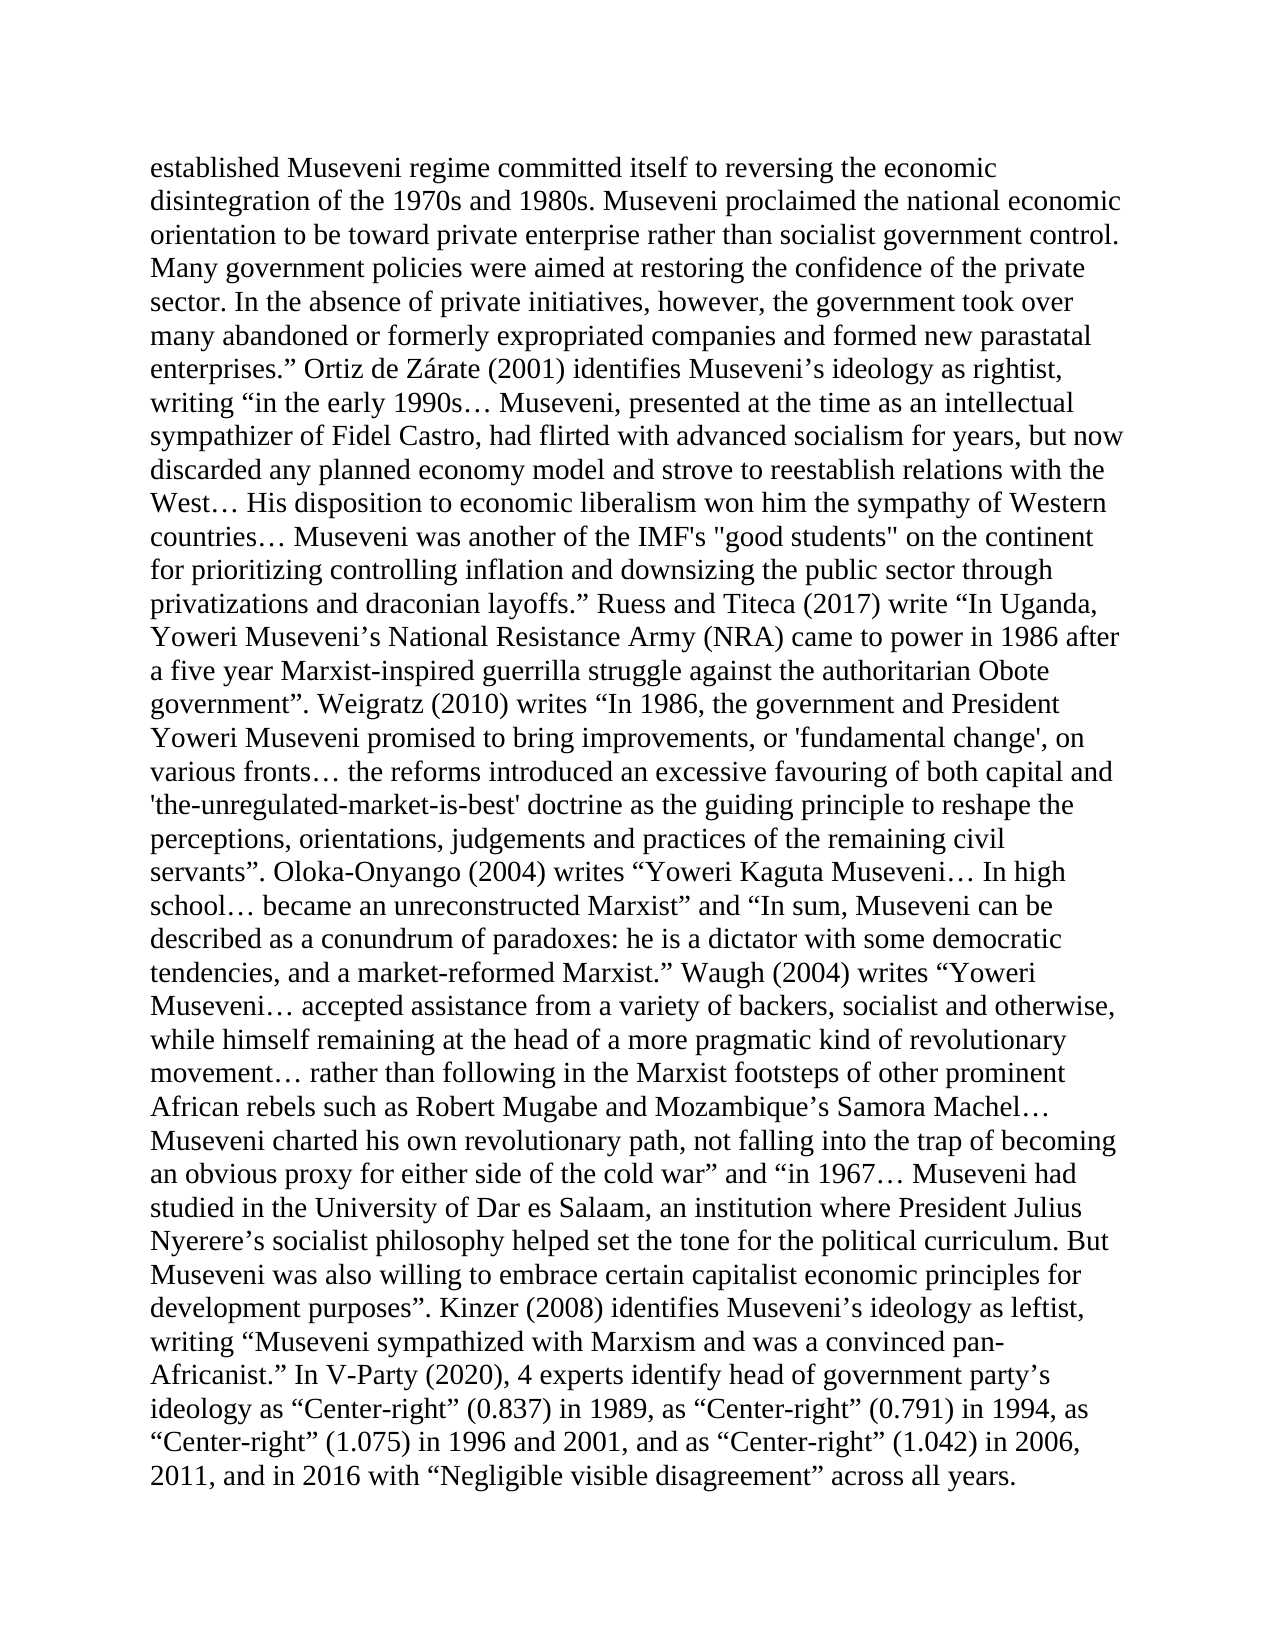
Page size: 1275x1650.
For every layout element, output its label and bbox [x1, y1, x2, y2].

text [150, 150, 1125, 1492]
